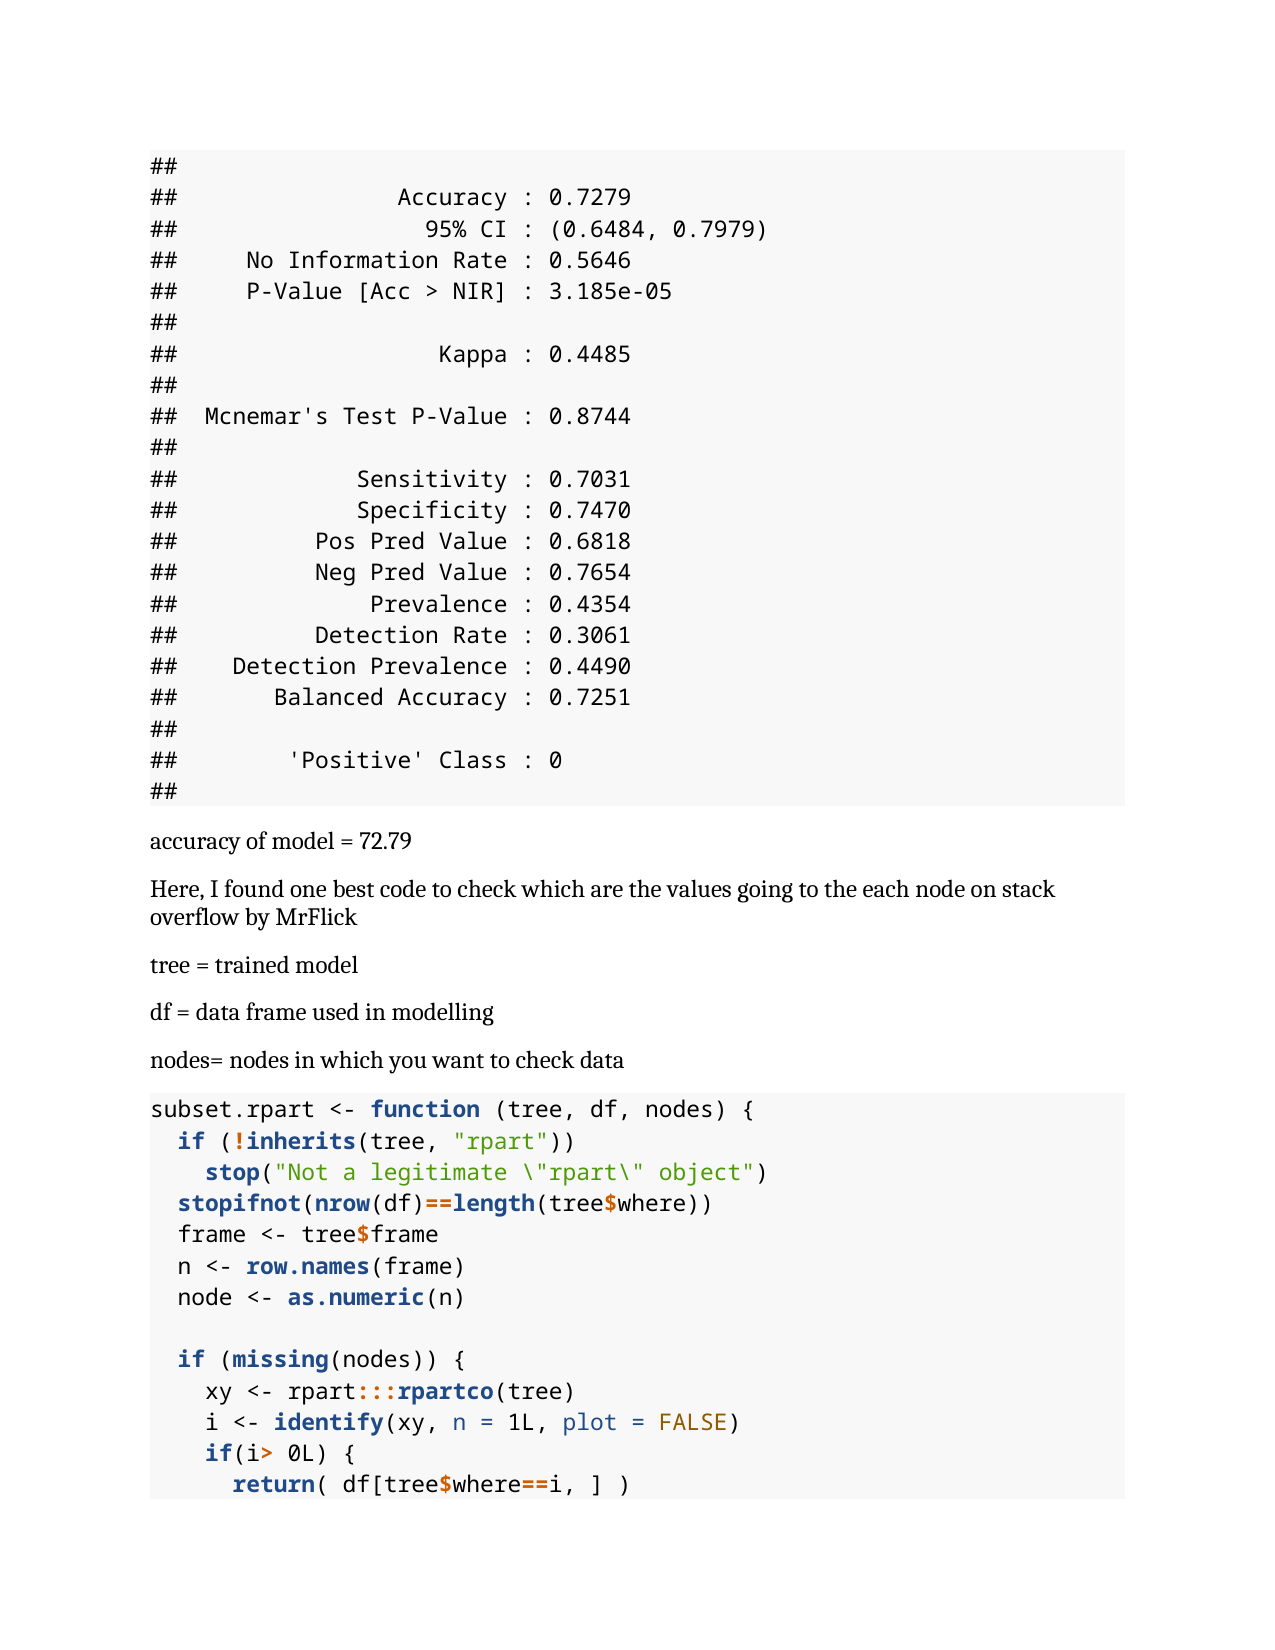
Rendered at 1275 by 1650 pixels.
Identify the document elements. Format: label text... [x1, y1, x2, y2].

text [150, 150, 1125, 806]
text accuracy of model = 72.79 [150, 827, 1125, 856]
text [150, 1093, 1125, 1499]
text tree = trained model [150, 951, 1125, 979]
text df = data frame used in modelling [150, 998, 1125, 1027]
text nodes= nodes in which you want to check data [150, 1046, 1125, 1074]
text Here, I found one best code to check which are the values going to the each node on stack overflow by MrFlick [150, 874, 1125, 932]
